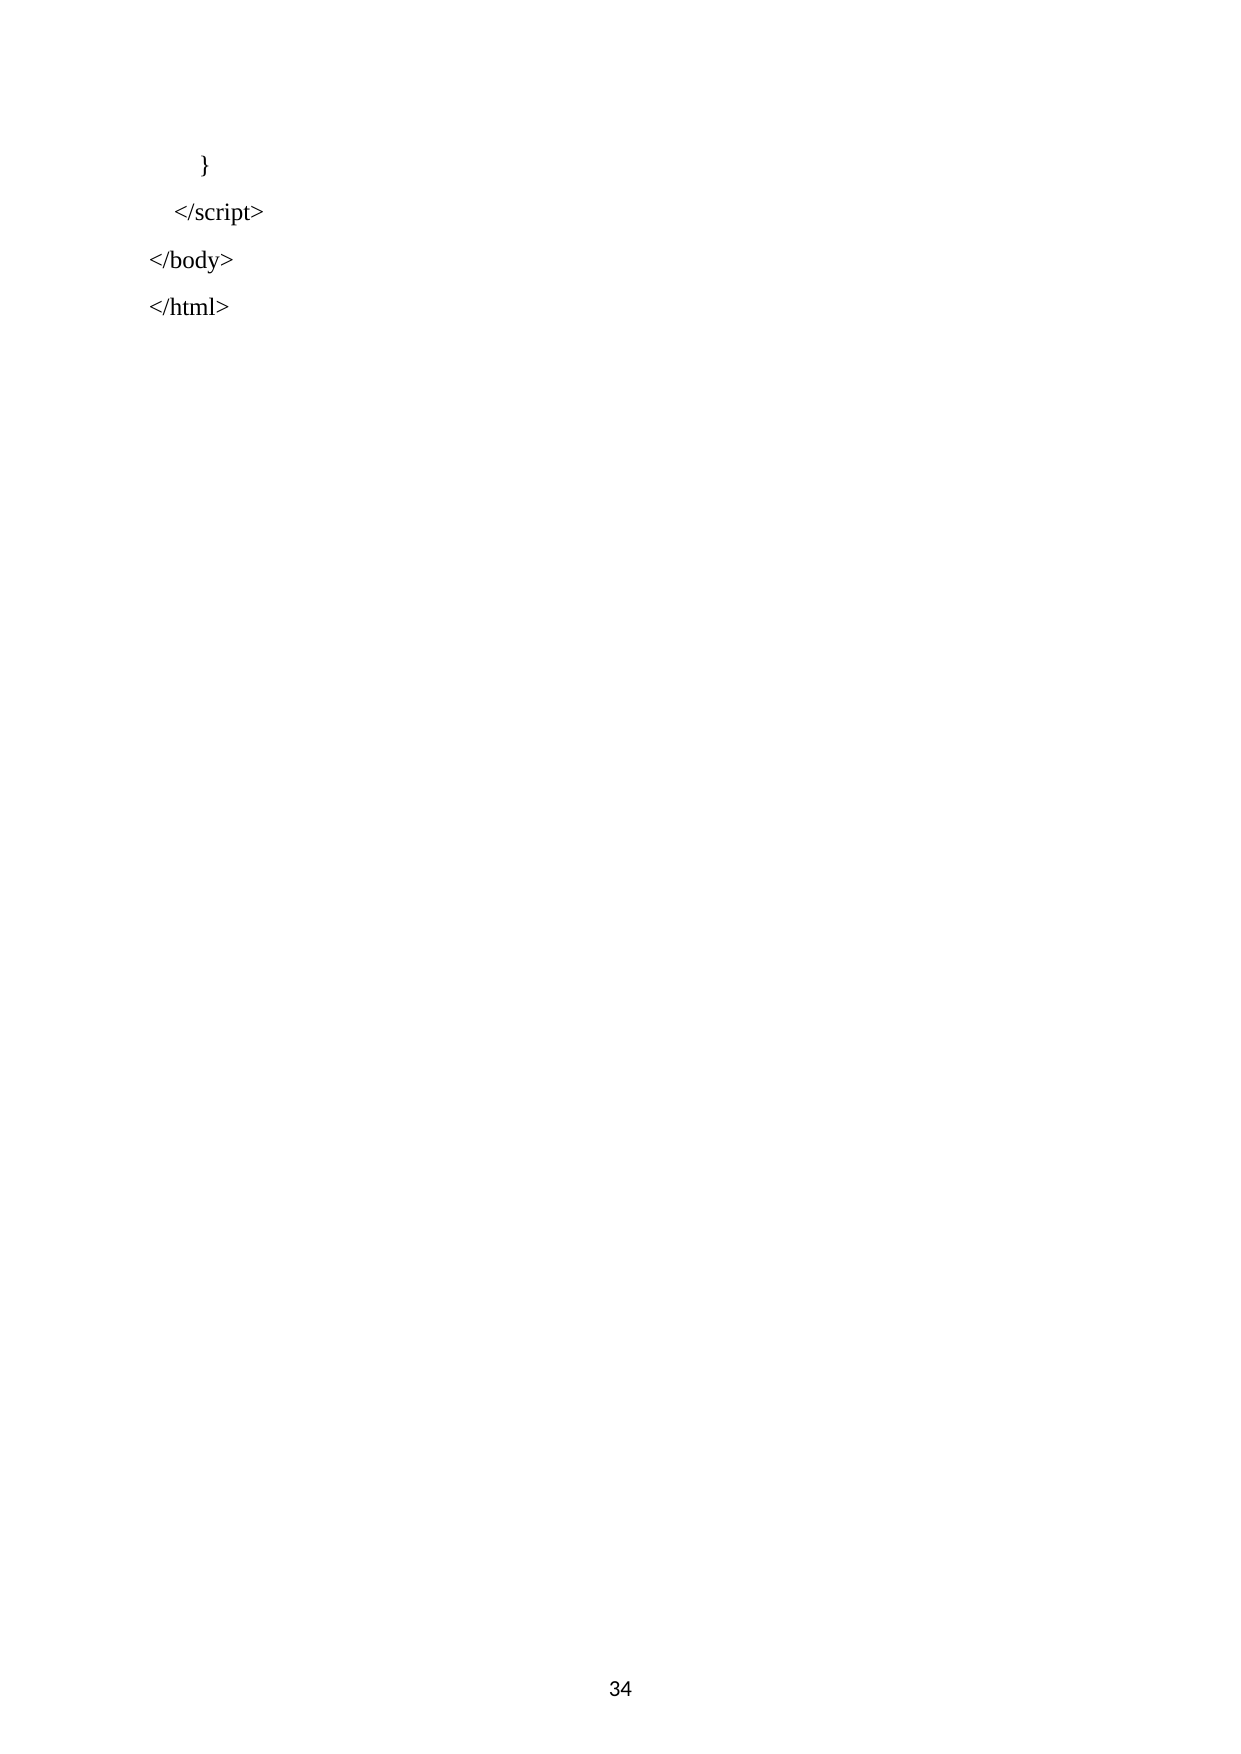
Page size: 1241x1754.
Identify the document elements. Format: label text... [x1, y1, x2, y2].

text </body> [148, 245, 1091, 273]
text } [148, 150, 1091, 179]
text </script> [148, 197, 1091, 226]
text </html> [148, 292, 1091, 321]
